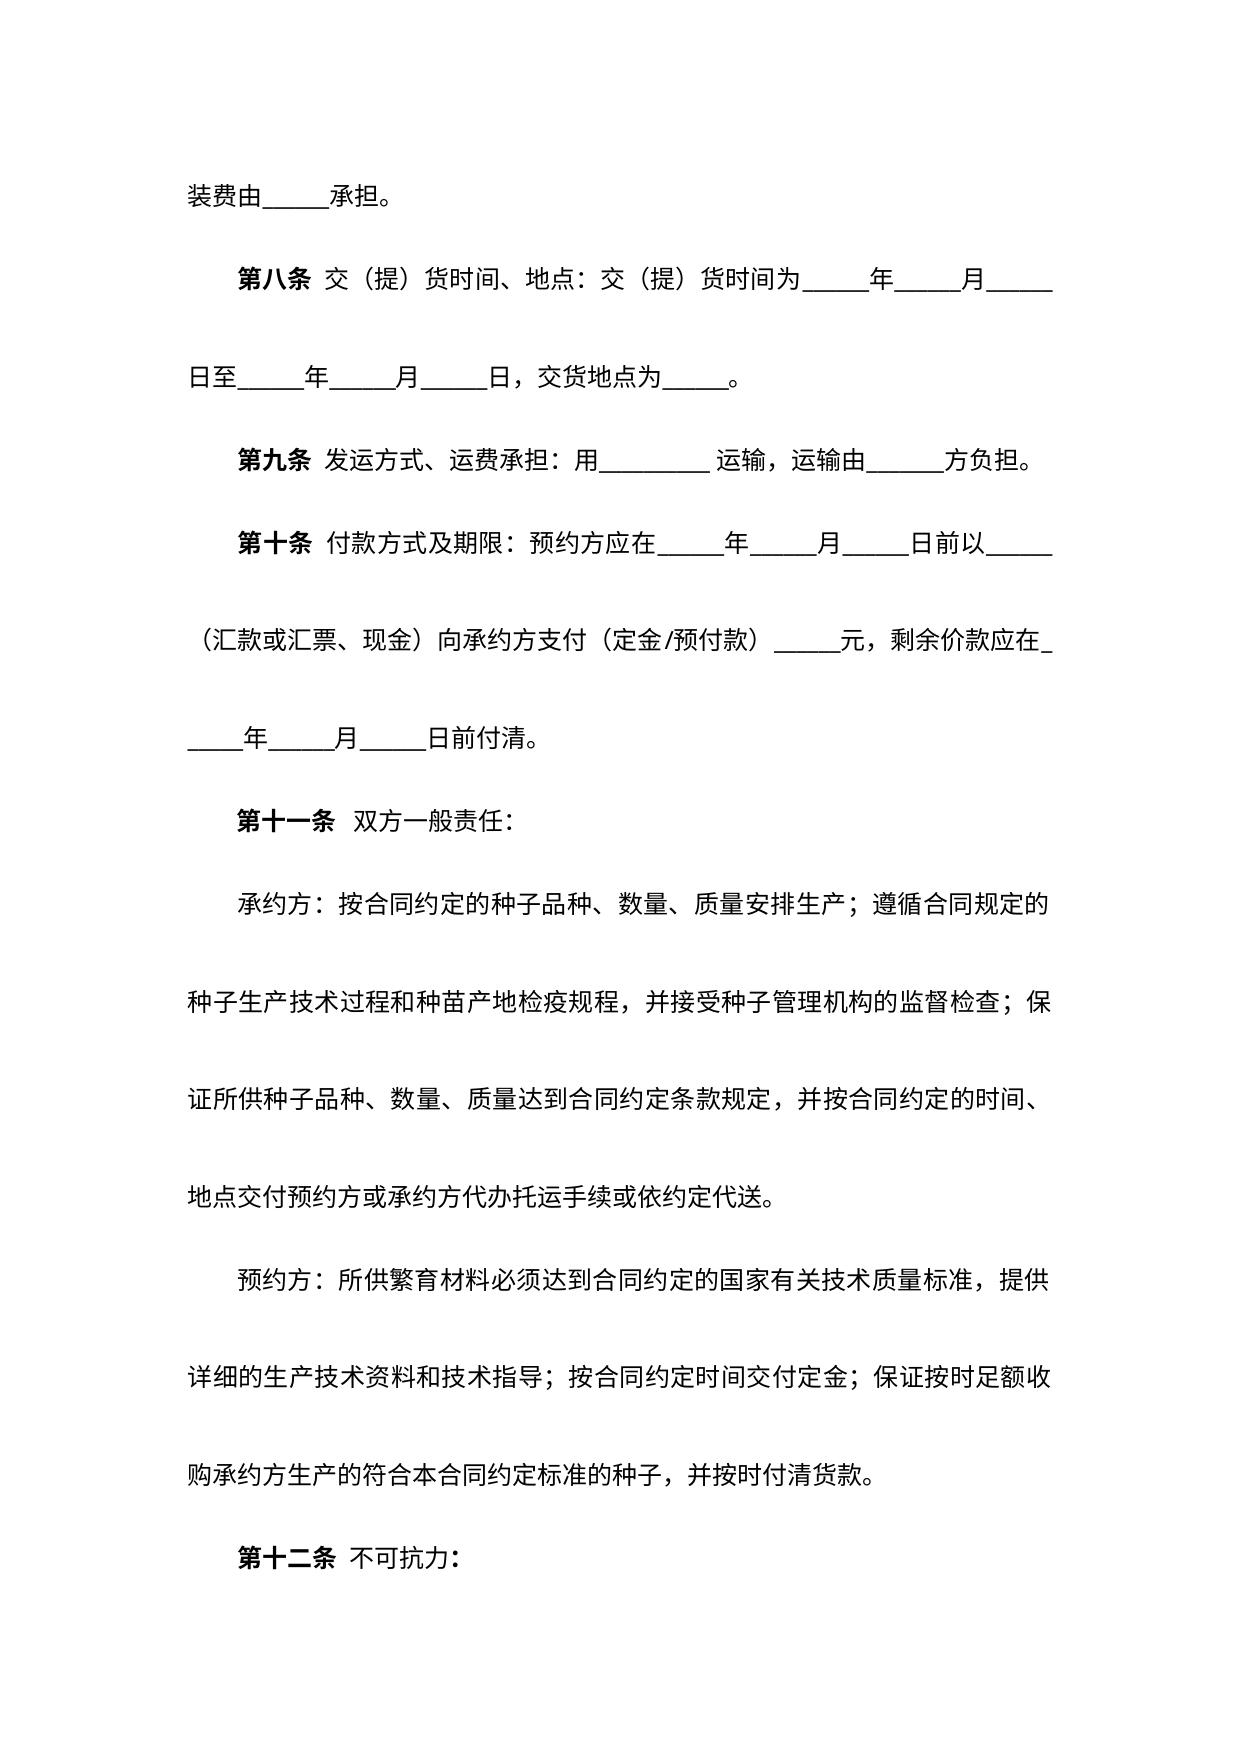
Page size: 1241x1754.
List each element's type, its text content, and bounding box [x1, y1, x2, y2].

text 第八条 交（提）货时间、地点：交（提）货时间为______年______月______日至______年______月______日，交货地点为______。 [187, 245, 1053, 408]
text 第十二条 不可抗力： [187, 1524, 1053, 1589]
text 承约方：按合同约定的种子品种、数量、质量安排生产；遵循合同规定的种子生产技术过程和种苗产地检疫规程，并接受种子管理机构的监督检查；保证所供种子品种、数量、质量达到合同约定条款规定，并按合同约定的时间、地点交付预约方或承约方代办托运手续或依约定代送。 [187, 870, 1053, 1228]
text 第十条 付款方式及期限：预约方应在______年______月______日前以______（汇款或汇票、现金）向承约方支付（定金/预付款）______元，剩余价款应在______年______月______日前付清。 [187, 509, 1053, 769]
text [187, 162, 1053, 227]
text 第九条 发运方式、运费承担：用__________ 运输，运输由_______方负担。 [187, 426, 1053, 491]
text 第十一条 双方一般责任： [187, 787, 1053, 852]
text 预约方：所供繁育材料必须达到合同约定的国家有关技术质量标准，提供详细的生产技术资料和技术指导；按合同约定时间交付定金；保证按时足额收购承约方生产的符合本合同约定标准的种子，并按时付清货款。 [187, 1246, 1053, 1506]
